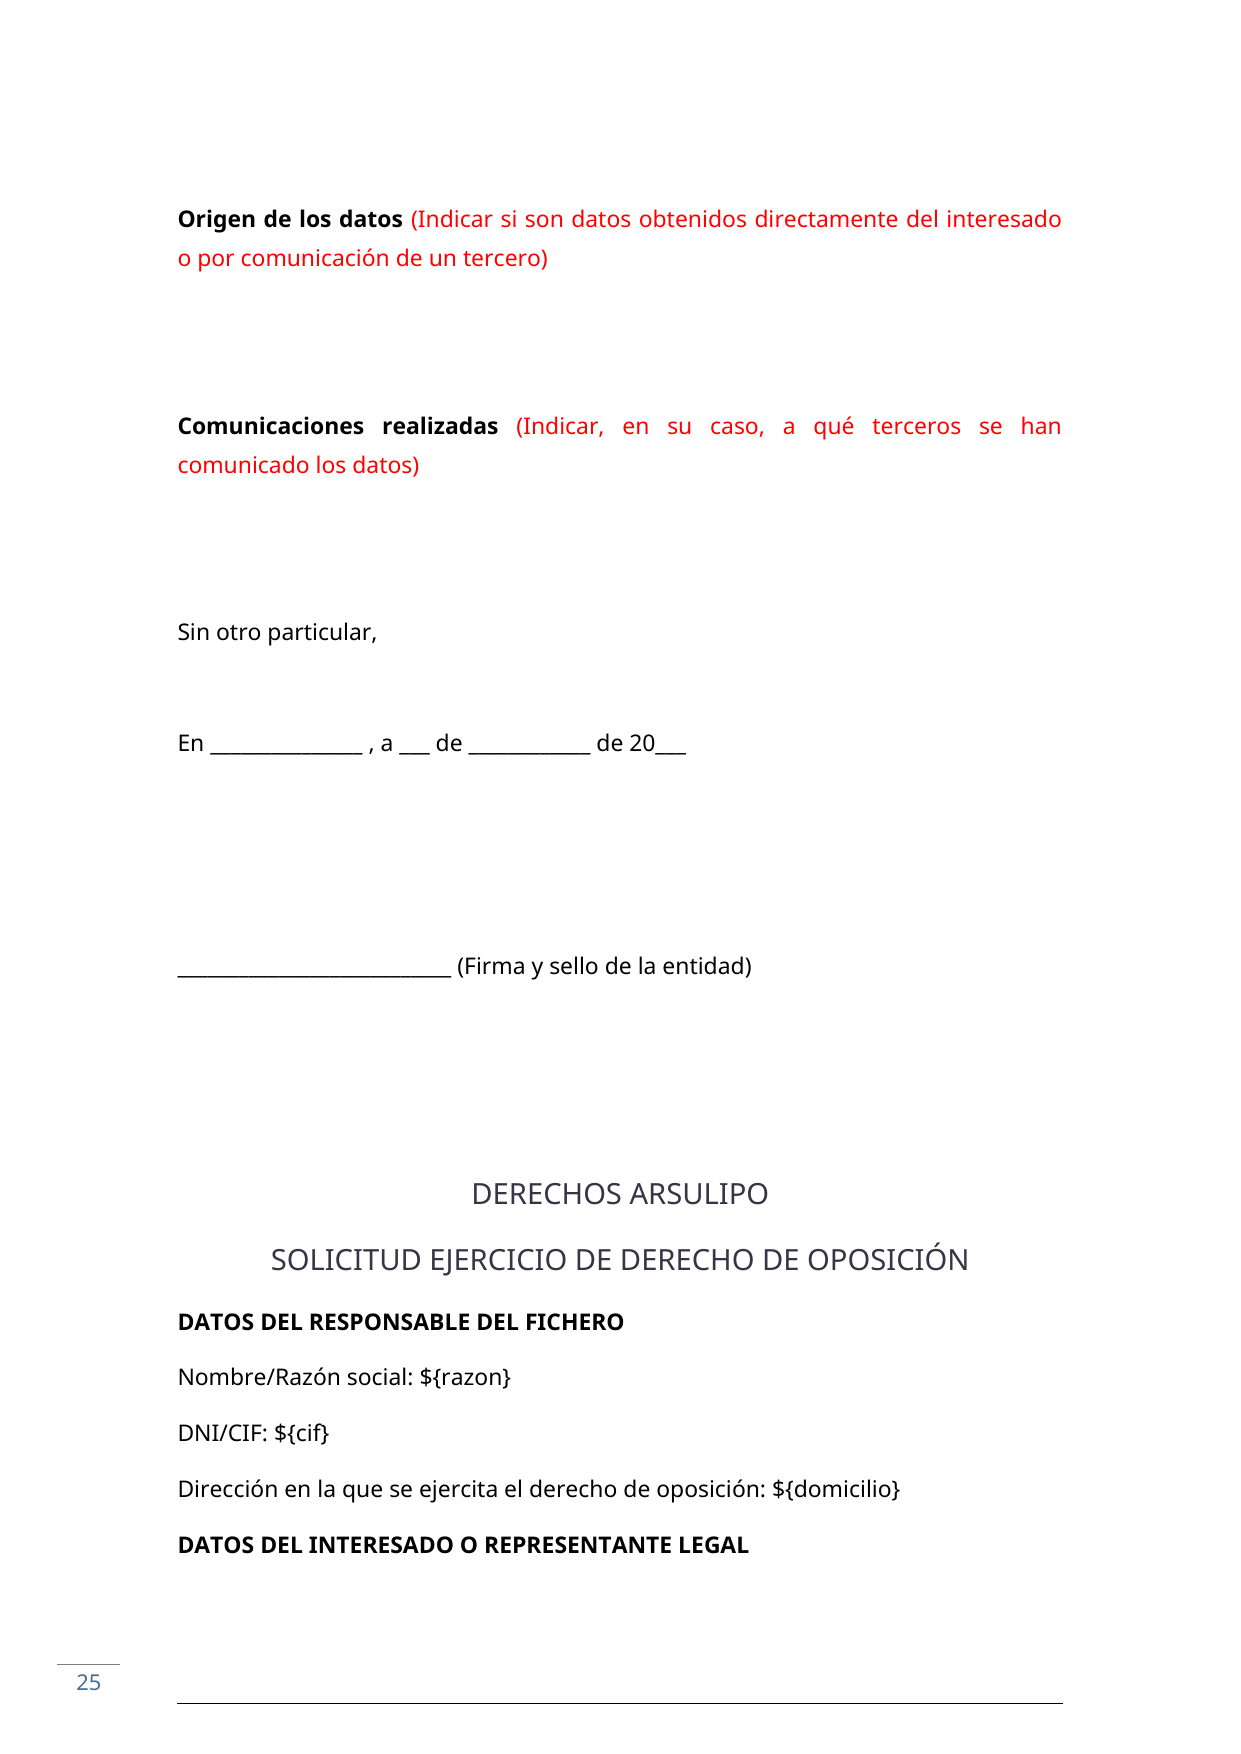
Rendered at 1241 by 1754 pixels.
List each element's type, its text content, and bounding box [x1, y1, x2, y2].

text En _______________ , a ___ de ____________ de 20___ [177, 727, 1063, 758]
text Dirección en la que se ejercita el derecho de oposición: ${domicilio} [177, 1473, 1063, 1504]
text Nombre/Razón social: ${razon} [177, 1361, 1063, 1393]
text Origen de los datos (Indicar si son datos obtenidos directamente del interesado o por comunicación de un tercero) [177, 203, 1063, 274]
text DNI/CIF: ${cif} [177, 1417, 1063, 1448]
subtitle SOLICITUD EJERCICIO DE DERECHO DE OPOSICIÓN [177, 1239, 1063, 1279]
text DATOS DEL RESPONSABLE DEL FICHERO [177, 1306, 1063, 1337]
text ___________________________ (Firma y sello de la entidad) [177, 950, 1063, 981]
text Comunicaciones realizadas (Indicar, en su caso, a qué terceros se han comunicado los datos) [177, 409, 1063, 480]
text DATOS DEL INTERESADO O REPRESENTANTE LEGAL [177, 1528, 1063, 1560]
text Sin otro particular, [177, 616, 1063, 647]
text DERECHOS ARSULIPO [177, 1173, 1063, 1213]
